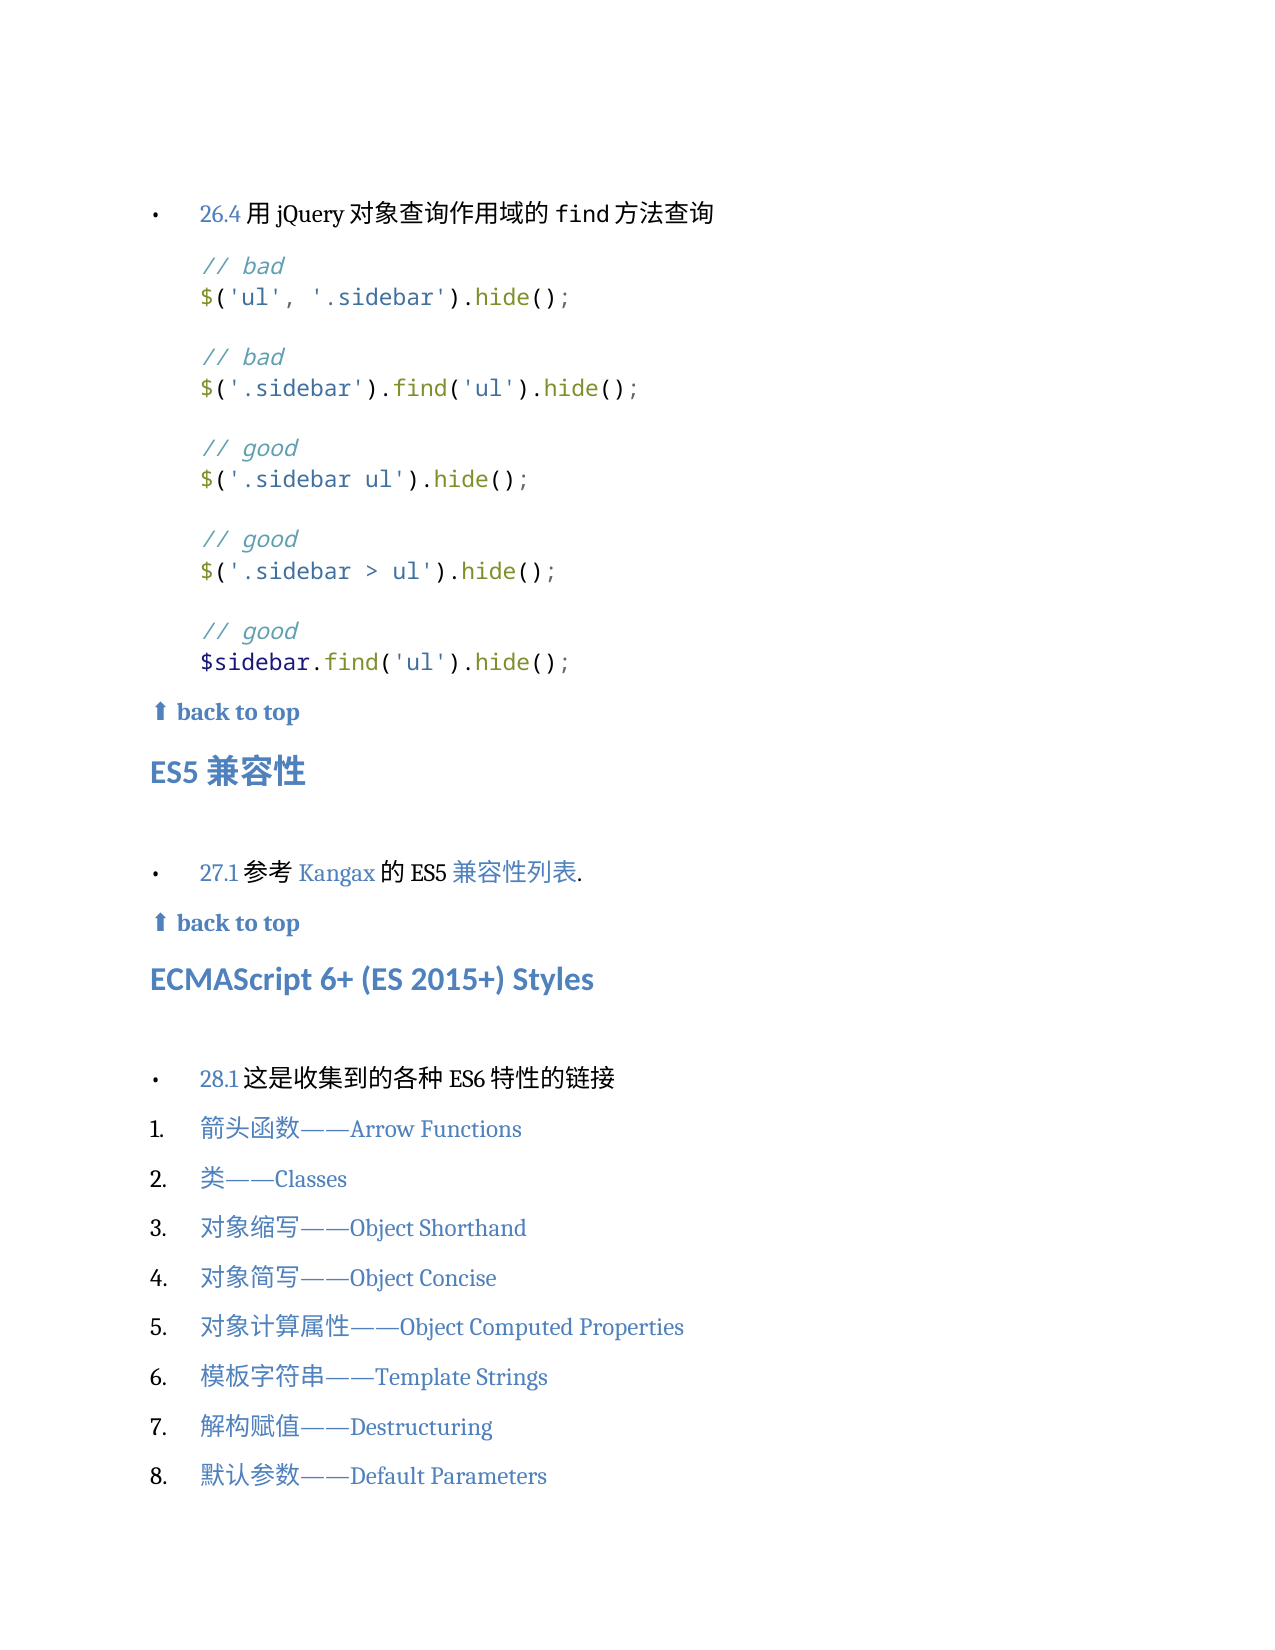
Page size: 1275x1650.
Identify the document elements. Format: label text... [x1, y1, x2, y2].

subtitle ES5 兼容性 [150, 747, 1125, 793]
list 类——Classes [150, 1164, 1125, 1193]
list 27.1 参考Kangax的ES5兼容性列表. [150, 859, 1125, 888]
list 28.1 这是收集到的各种ES6特性的链接 [150, 1065, 1125, 1094]
text ⬆ back to top [150, 698, 1125, 727]
list 解构赋值——Destructuring [150, 1412, 1125, 1441]
list 箭头函数——Arrow Functions [150, 1115, 1125, 1144]
subtitle ECMAScript 6+ (ES 2015+) Styles [150, 958, 1125, 999]
list 默认参数——Default Parameters [150, 1462, 1125, 1491]
list 对象简写——Object Concise [150, 1264, 1125, 1292]
list // bad $('ul', '.sidebar').hide(); // bad $('.sidebar').find('ul').hide(); // good $('.sidebar ul').hide(); // good $('.sidebar > ul').hide(); // good $sidebar.find('ul').hide(); [150, 249, 1125, 677]
list 对象缩写——Object Shorthand [150, 1214, 1125, 1243]
list 模板字符串——Template Strings [150, 1363, 1125, 1392]
list 对象计算属性——Object Computed Properties [150, 1313, 1125, 1342]
list 26.4 用jQuery对象查询作用域的find方法查询 [150, 197, 1125, 229]
text ⬆ back to top [150, 909, 1125, 937]
